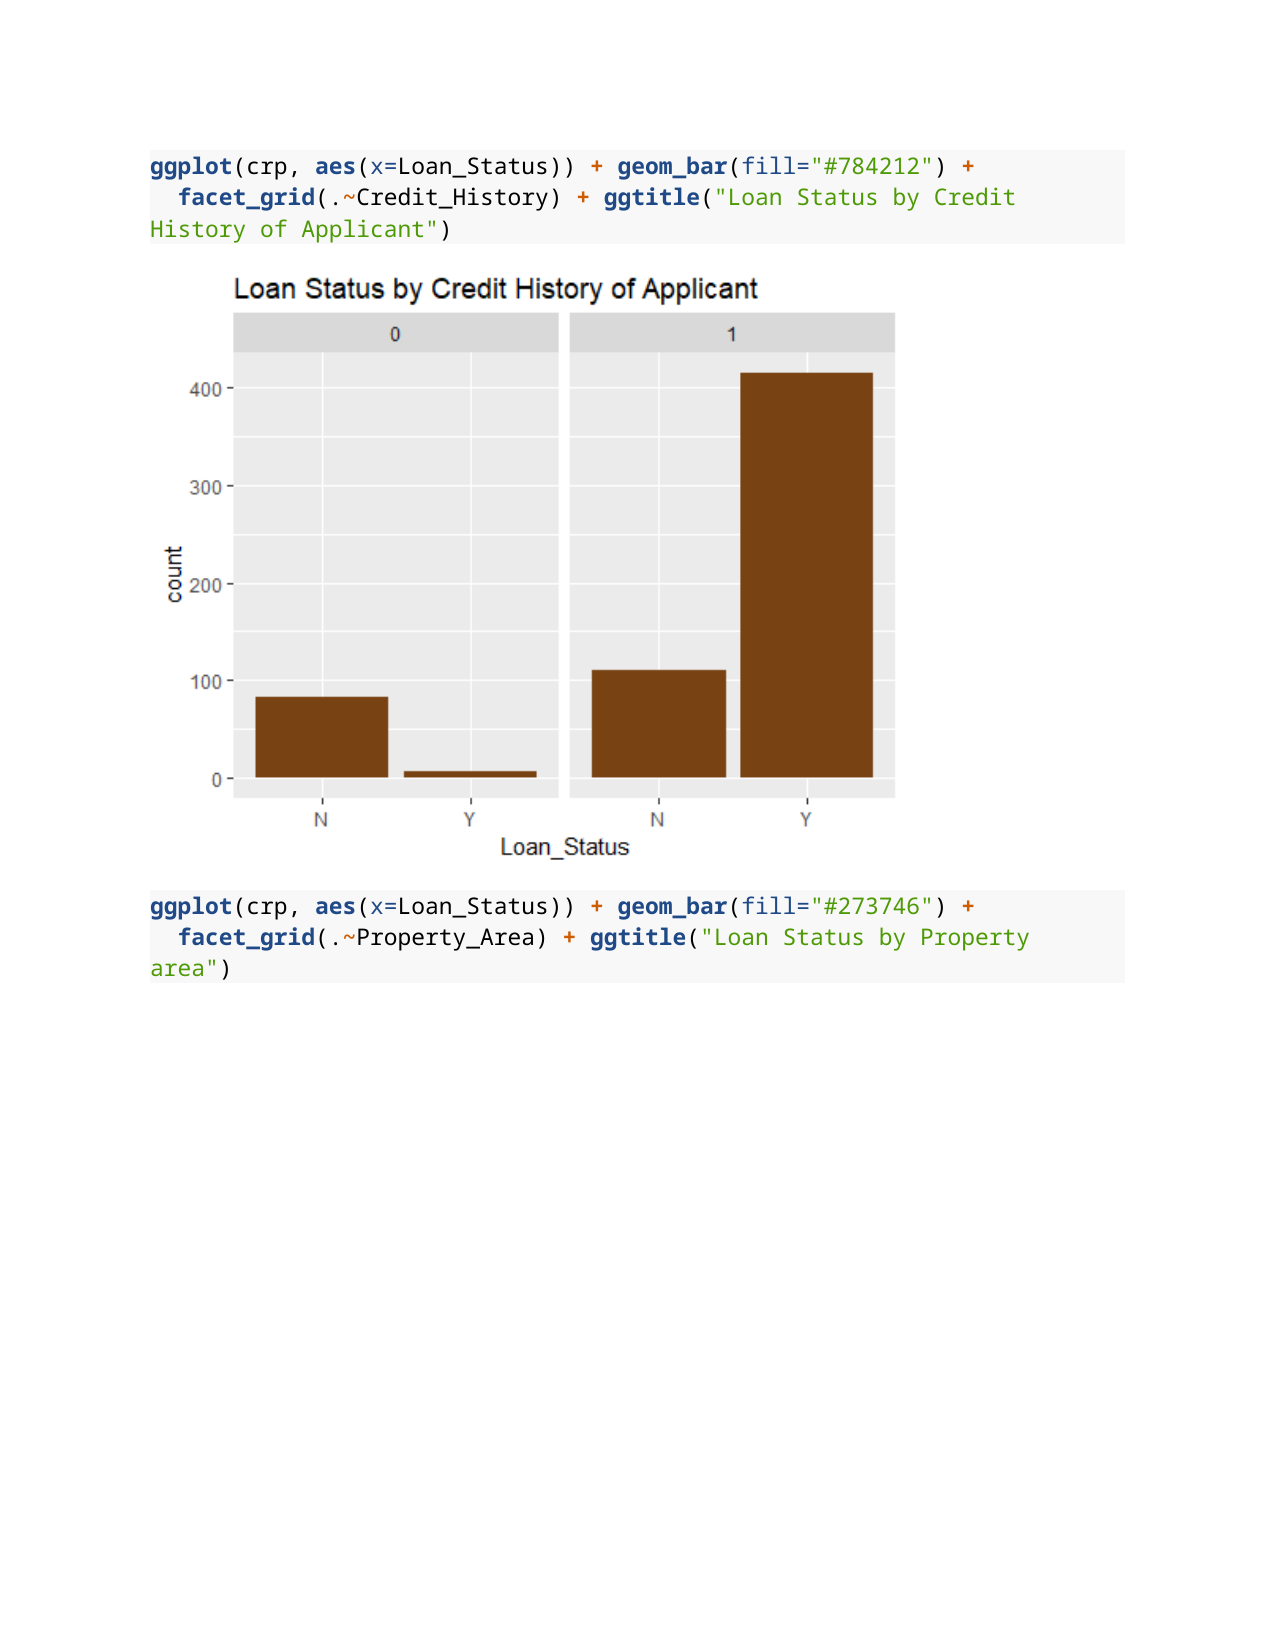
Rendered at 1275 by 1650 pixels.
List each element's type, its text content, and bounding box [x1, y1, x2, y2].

text ggplot(crp, aes(x=Loan_Status)) + geom_bar(fill="#784212") + facet_grid(.~Credit_History) + ggtitle("Loan Status by Credit History of Applicant") [150, 150, 1125, 244]
text ggplot(crp, aes(x=Loan_Status)) + geom_bar(fill="#273746") + facet_grid(.~Property_Area) + ggtitle("Loan Status by Property area") [232, 890, 1125, 983]
picture [150, 264, 908, 871]
